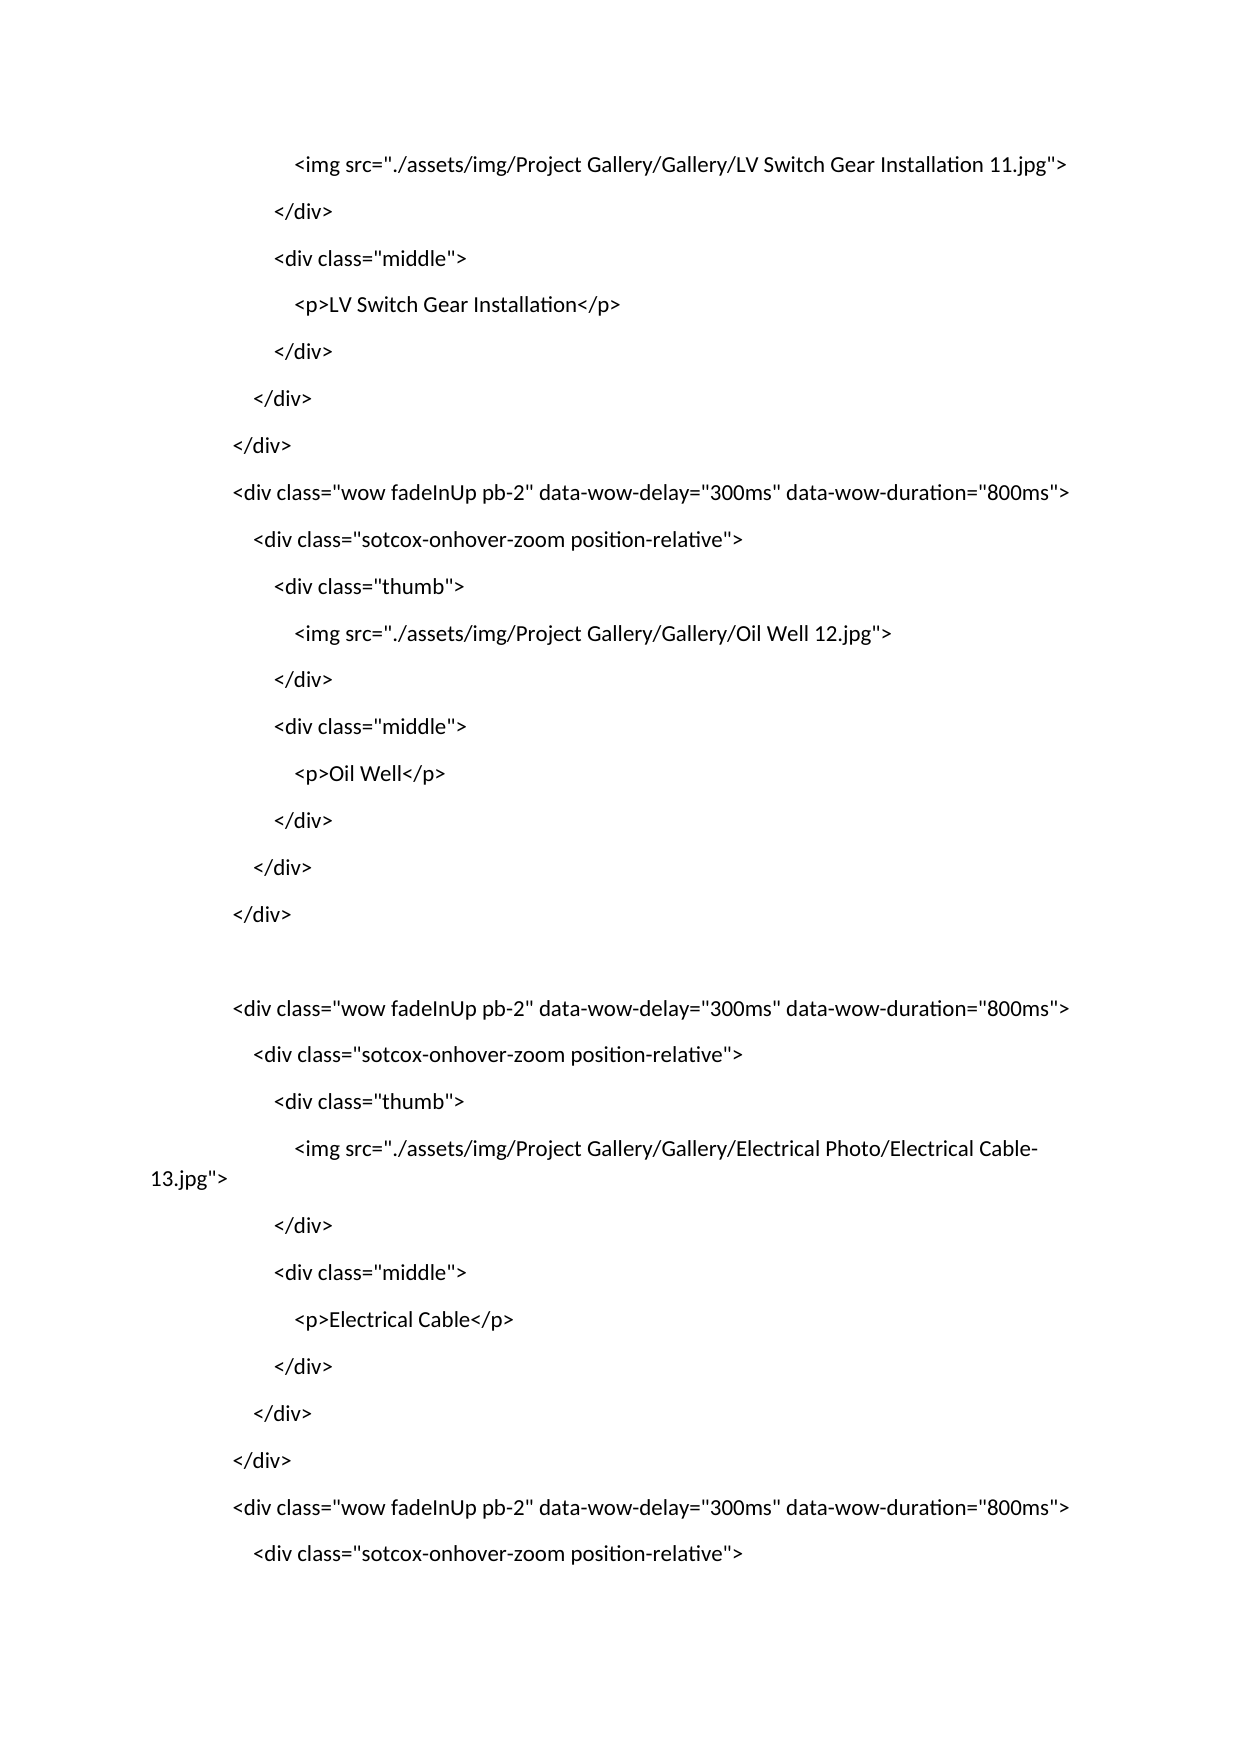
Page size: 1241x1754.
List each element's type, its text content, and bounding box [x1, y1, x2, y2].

text <div class="sotcox-onhover-zoom position-relative"> [150, 1041, 1090, 1069]
text <div class="thumb"> [150, 1087, 1090, 1116]
text <div class="middle"> [150, 712, 1090, 741]
text </div> [150, 384, 1090, 412]
text </div> [150, 197, 1090, 225]
text </div> [150, 666, 1090, 694]
text </div> [150, 1211, 1090, 1239]
text <p>Oil Well</p> [150, 759, 1090, 787]
text <img src="./assets/img/Project Gallery/Gallery/Oil Well 12.jpg"> [150, 619, 1090, 647]
text <p>LV Switch Gear Installation</p> [150, 291, 1090, 319]
text </div> [150, 900, 1090, 928]
text <div class="wow fadeInUp pb-2" data-wow-delay="300ms" data-wow-duration="800ms"> [150, 1493, 1090, 1521]
text </div> [150, 1446, 1090, 1474]
text <div class="thumb"> [150, 572, 1090, 600]
text <div class="sotcox-onhover-zoom position-relative"> [150, 1539, 1090, 1568]
text <div class="wow fadeInUp pb-2" data-wow-delay="300ms" data-wow-duration="800ms"> [150, 478, 1090, 506]
text </div> [150, 431, 1090, 459]
text <div class="middle"> [150, 244, 1090, 272]
text </div> [150, 853, 1090, 881]
text <p>Electrical Cable</p> [150, 1305, 1090, 1333]
text <div class="sotcox-onhover-zoom position-relative"> [150, 525, 1090, 553]
text <div class="middle"> [150, 1258, 1090, 1286]
text <img src="./assets/img/Project Gallery/Gallery/Electrical Photo/Electrical Cable-13.jpg"> [150, 1134, 1090, 1193]
text <div class="wow fadeInUp pb-2" data-wow-delay="300ms" data-wow-duration="800ms"> [150, 994, 1090, 1022]
text </div> [150, 1352, 1090, 1380]
text </div> [150, 1399, 1090, 1427]
text <img src="./assets/img/Project Gallery/Gallery/LV Switch Gear Installation 11.jpg"> [150, 150, 1090, 178]
text </div> [150, 337, 1090, 366]
text </div> [150, 806, 1090, 834]
